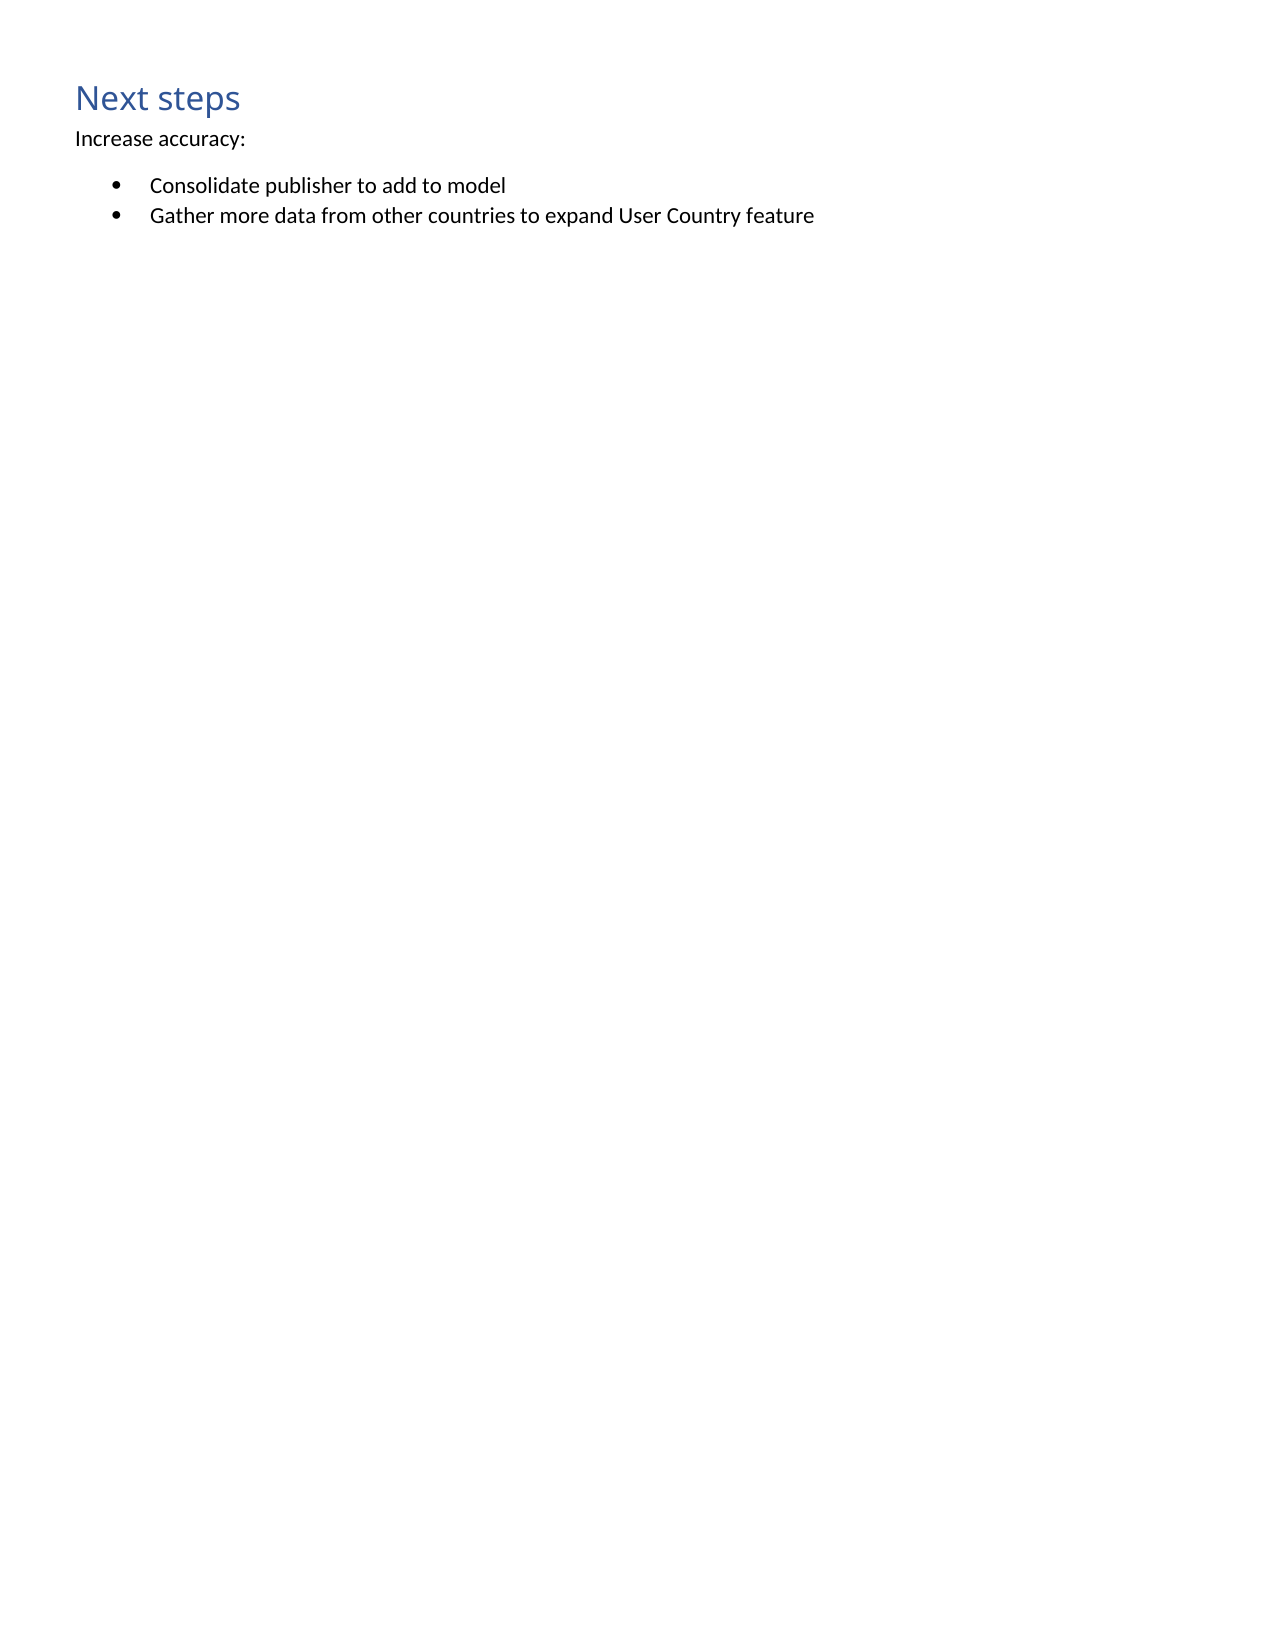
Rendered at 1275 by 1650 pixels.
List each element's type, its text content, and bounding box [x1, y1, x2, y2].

list Gather more data from other countries to expand User Country feature [112, 201, 1200, 229]
list Consolidate publisher to add to model [112, 171, 1200, 199]
text Increase accuracy: [75, 124, 1200, 152]
subtitle Next steps [75, 75, 1200, 120]
